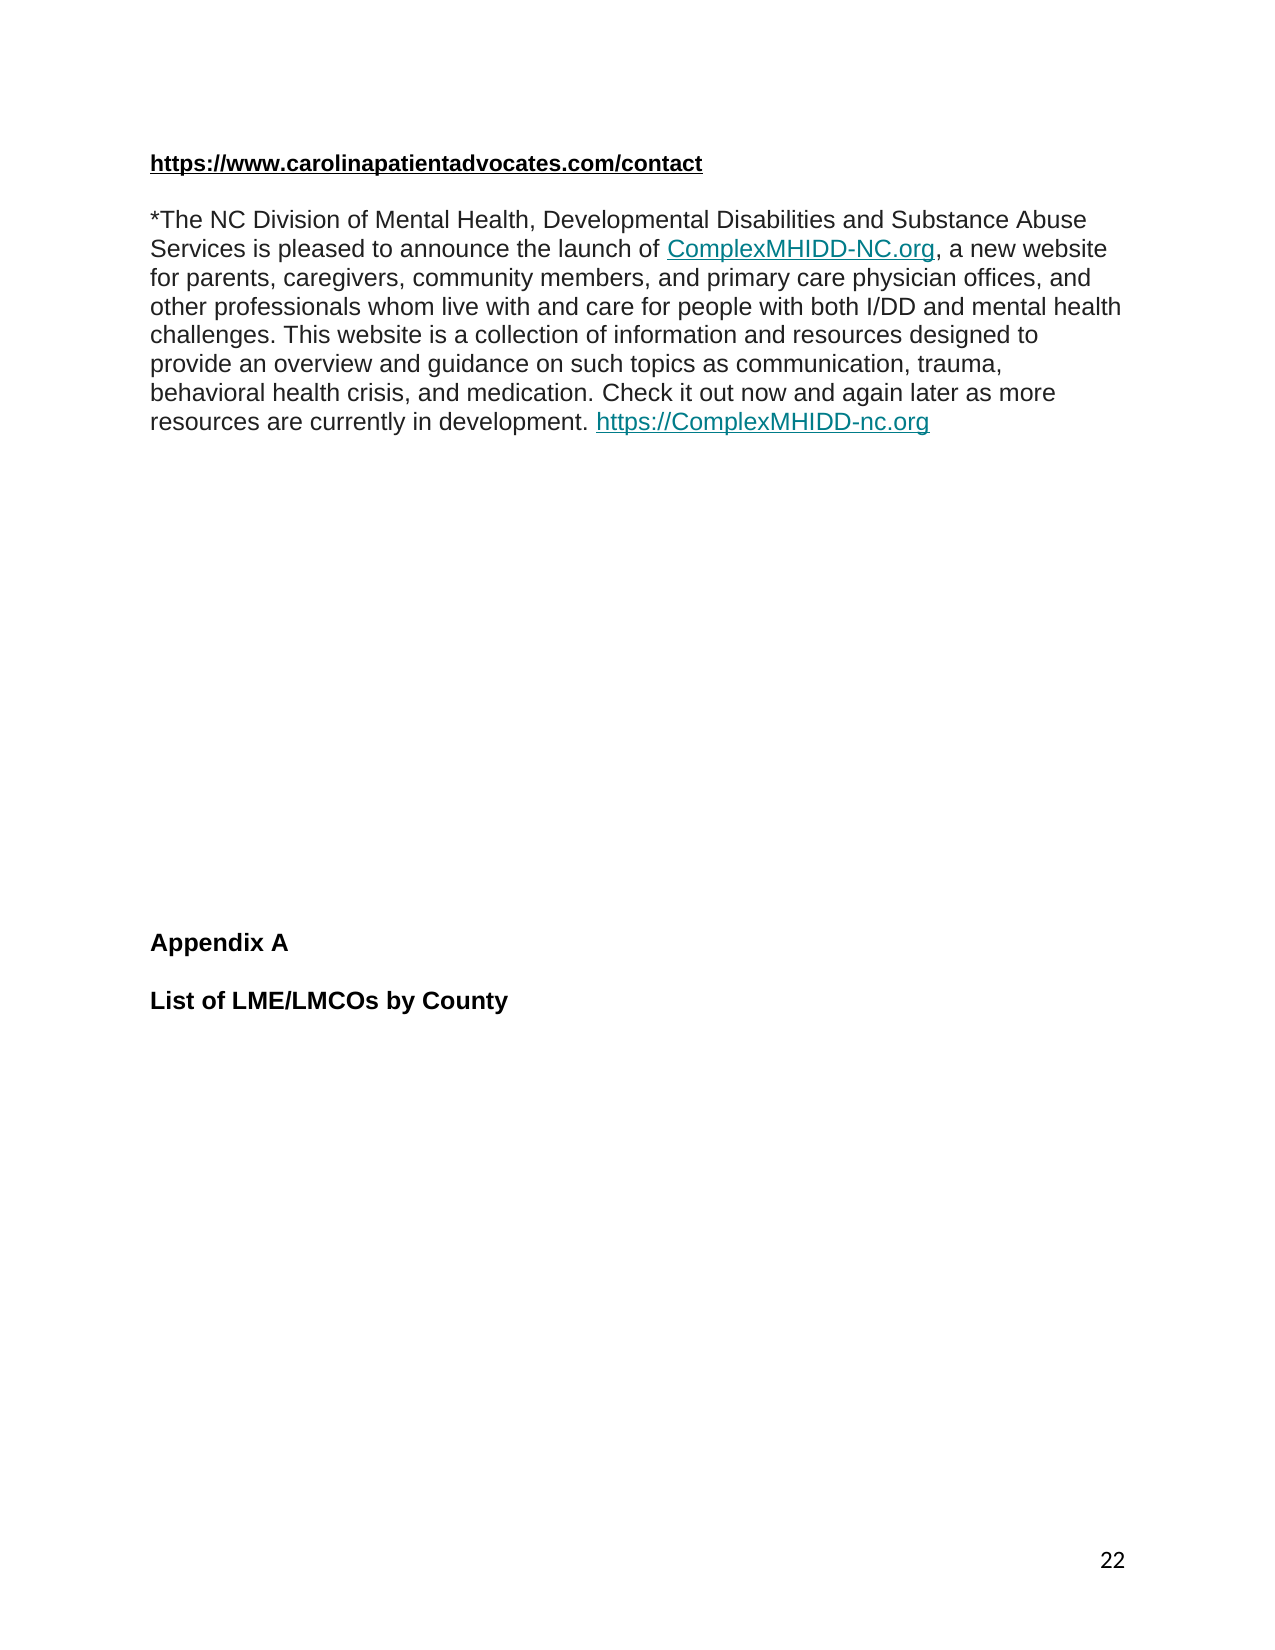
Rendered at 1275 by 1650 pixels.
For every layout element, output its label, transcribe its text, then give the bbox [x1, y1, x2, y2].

text https://www.carolinapatientadvocates.com/contact [150, 150, 1125, 176]
text List of LME/LMCOs by County [150, 986, 1125, 1015]
text Appendix A [150, 928, 1125, 957]
text *The NC Division of Mental Health, Developmental Disabilities and Substance Abuse Services is pleased to announce the launch of ComplexMHIDD-NC.org, a new website for parents, caregivers, community members, and primary care physician offices, and other professionals whom live with and care for people with both I/DD and mental health challenges. This website is a collection of information and resources designed to provide an overview and guidance on such topics as communication, trauma, behavioral health crisis, and medication. Check it out now and again later as more resources are currently in development. https://ComplexMHIDD-nc.org [595, 206, 1125, 436]
